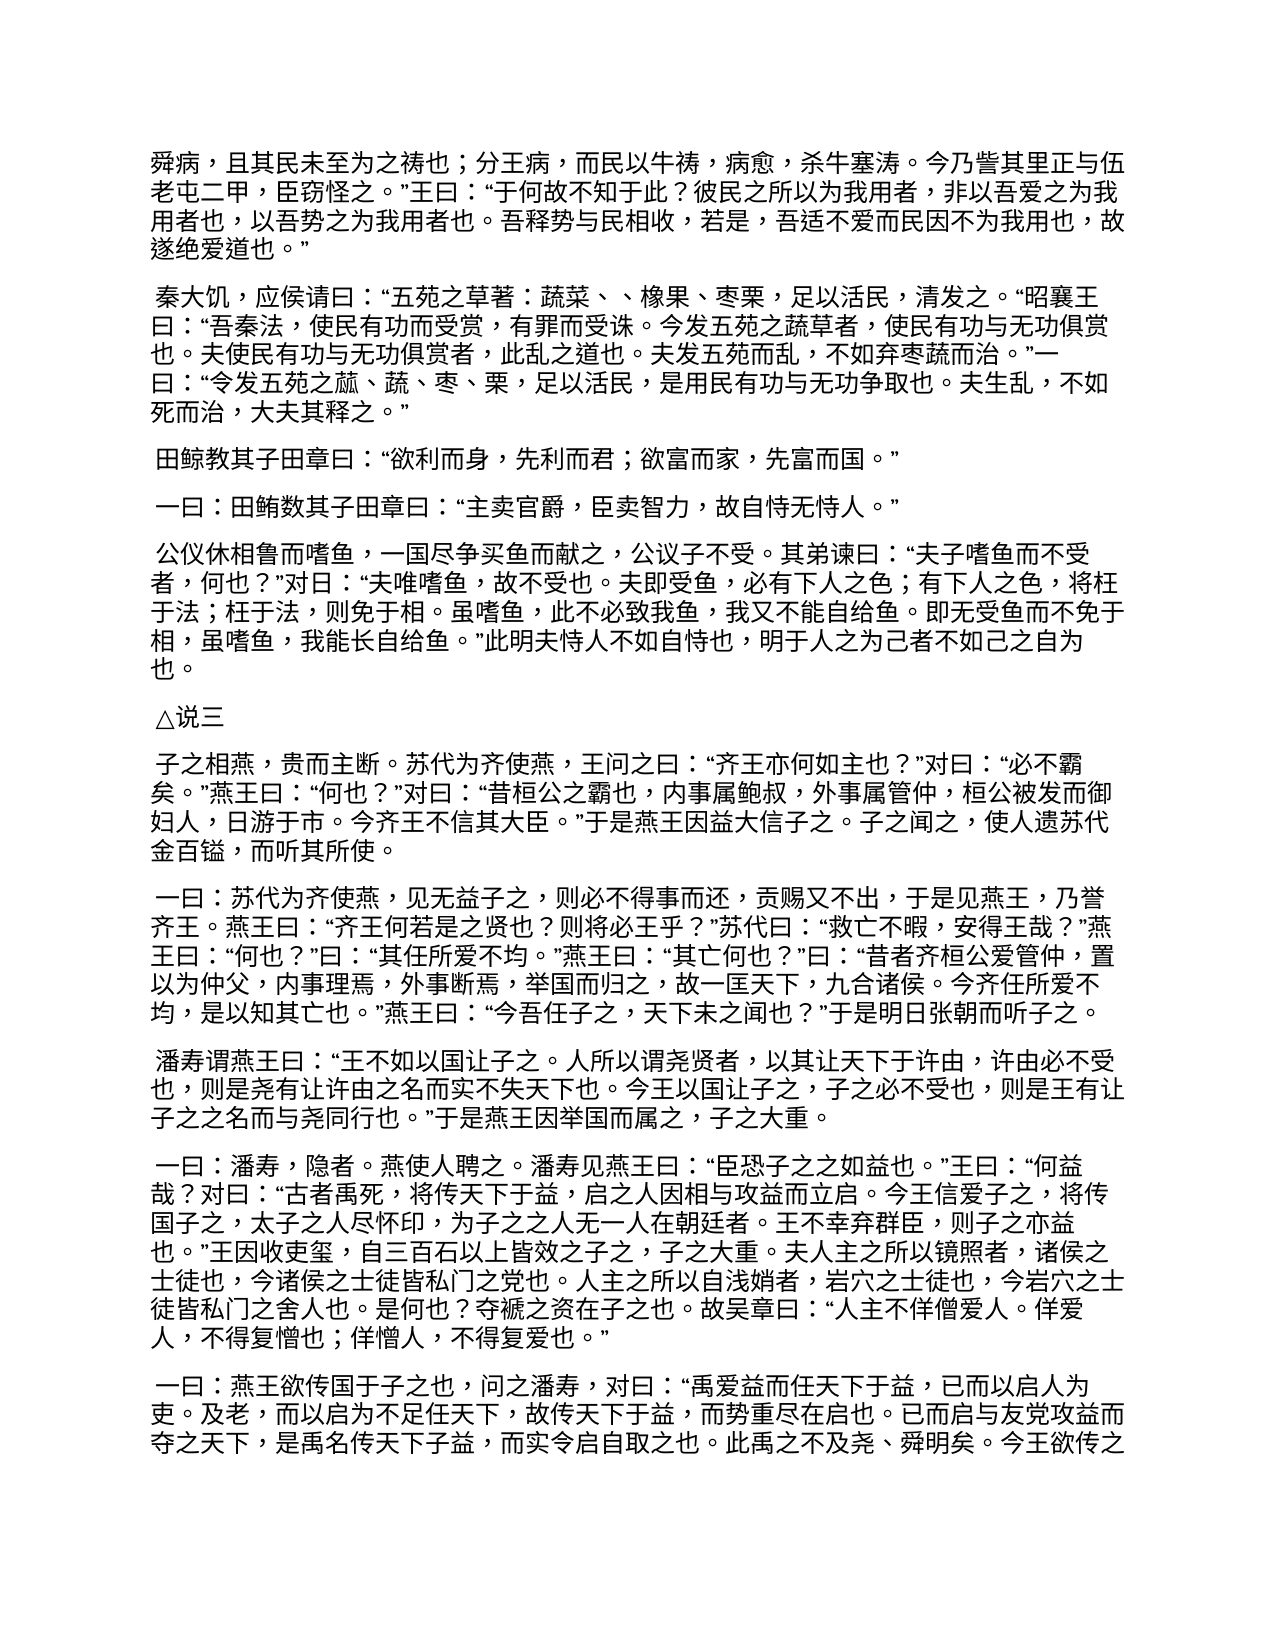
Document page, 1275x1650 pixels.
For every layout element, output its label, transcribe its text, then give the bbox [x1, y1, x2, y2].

text 公仪休相鲁而嗜鱼，一国尽争买鱼而献之，公议子不受。其弟谏曰：“夫子嗜鱼而不受者，何也？”对日：“夫唯嗜鱼，故不受也。夫即受鱼，必有下人之色；有下人之色，将枉于法；枉于法，则免于相。虽嗜鱼，此不必致我鱼，我又不能自给鱼。即无受鱼而不免于相，虽嗜鱼，我能长自给鱼。”此明夫恃人不如自恃也，明于人之为己者不如己之自为也。 [150, 541, 1125, 685]
text 一曰：潘寿，隐者。燕使人聘之。潘寿见燕王曰：“臣恐子之之如益也。”王曰：“何益哉？对曰：“古者禹死，将传天下于益，启之人因相与攻益而立启。今王信爱子之，将传国子之，太子之人尽怀印，为子之之人无一人在朝廷者。王不幸弃群臣，则子之亦益也。”王因收吏玺，自三百石以上皆效之子之，子之大重。夫人主之所以镜照者，诸侯之士徒也，今诸侯之士徒皆私门之党也。人主之所以自浅娋者，岩穴之士徒也，今岩穴之士徒皆私门之舍人也。是何也？夺褫之资在子之也。故吴章曰：“人主不佯僧爱人。佯爱人，不得复憎也；佯憎人，不得复爱也。” [150, 1152, 1125, 1354]
text 田鲸教其子田章曰：“欲利而身，先利而君；欲富而家，先富而国。” [150, 446, 1125, 475]
text 秦大饥，应侯请曰：“五苑之草著：蔬菜、、橡果、枣栗，足以活民，清发之。“昭襄王曰：“吾秦法，使民有功而受赏，有罪而受诛。今发五苑之蔬草者，使民有功与无功俱赏也。夫使民有功与无功俱赏者，此乱之道也。夫发五苑而乱，不如弃枣蔬而治。”一曰：“令发五苑之蓏、蔬、枣、栗，足以活民，是用民有功与无功争取也。夫生乱，不如死而治，大夫其释之。” [150, 284, 1125, 427]
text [150, 150, 1125, 265]
text 子之相燕，贵而主断。苏代为齐使燕，王问之曰：“齐王亦何如主也？”对曰：“必不霸矣。”燕王曰：“何也？”对曰：“昔桓公之霸也，内事属鲍叔，外事属管仲，桓公被发而御妇人，日游于市。今齐王不信其大臣。”于是燕王因益大信子之。子之闻之，使人遗苏代金百镒，而听其所使。 [150, 751, 1125, 866]
text 潘寿谓燕王曰：“王不如以国让子之。人所以谓尧贤者，以其让天下于许由，许由必不受也，则是尧有让许由之名而实不失天下也。今王以国让子之，子之必不受也，则是王有让子之之名而与尧同行也。”于是燕王因举国而属之，子之大重。 [150, 1047, 1125, 1134]
text △说三 [150, 704, 1125, 732]
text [150, 1372, 1125, 1459]
text 一曰：苏代为齐使燕，见无益子之，则必不得事而还，贡赐又不出，于是见燕王，乃誉齐王。燕王曰：“齐王何若是之贤也？则将必王乎？”苏代曰：“救亡不暇，安得王哉？”燕王曰：“何也？”曰：“其任所爱不均。”燕王曰：“其亡何也？”曰：“昔者齐桓公爱管仲，置以为仲父，内事理焉，外事断焉，举国而归之，故一匡天下，九合诸侯。今齐任所爱不均，是以知其亡也。”燕王曰：“今吾任子之，天下未之闻也？”于是明日张朝而听子之。 [150, 885, 1125, 1029]
text 一曰：田鲔数其子田章曰：“主卖官爵，臣卖智力，故自恃无恃人。” [150, 494, 1125, 522]
